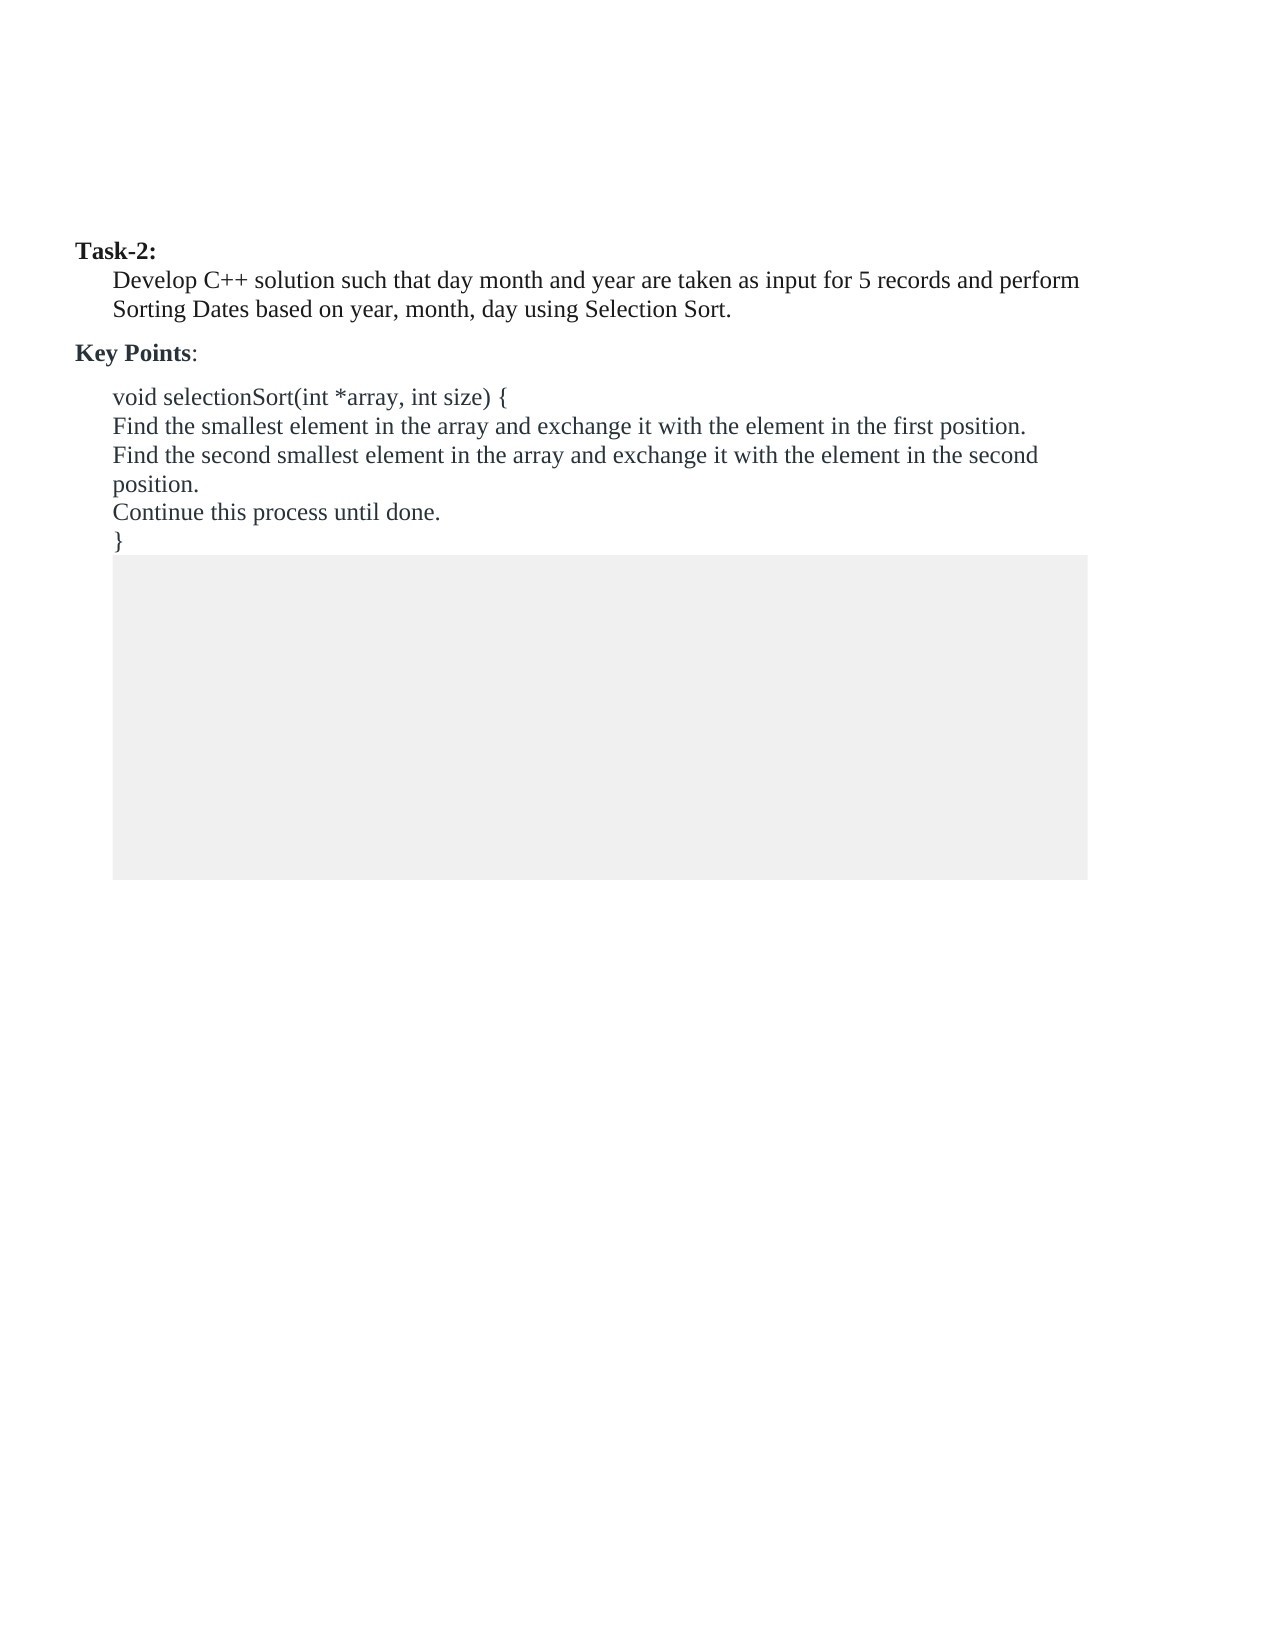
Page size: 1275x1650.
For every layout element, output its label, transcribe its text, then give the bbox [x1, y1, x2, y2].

text void selectionSort(int *array, int size) { [112, 382, 1125, 411]
text Task-2: [75, 236, 1200, 265]
text Develop C++ solution such that day month and year are taken as input for 5 records and perform Sorting Dates based on year, month, day using Selection Sort. [112, 265, 1125, 322]
text Find the smallest element in the array and exchange it with the element in the first position. [112, 411, 1125, 440]
text Key Points: [75, 338, 1125, 367]
text Continue this process until done. [112, 497, 1125, 526]
text Find the second smallest element in the array and exchange it with the element in the second position. [112, 440, 1125, 497]
text } [112, 526, 1125, 555]
picture [112, 555, 1088, 880]
